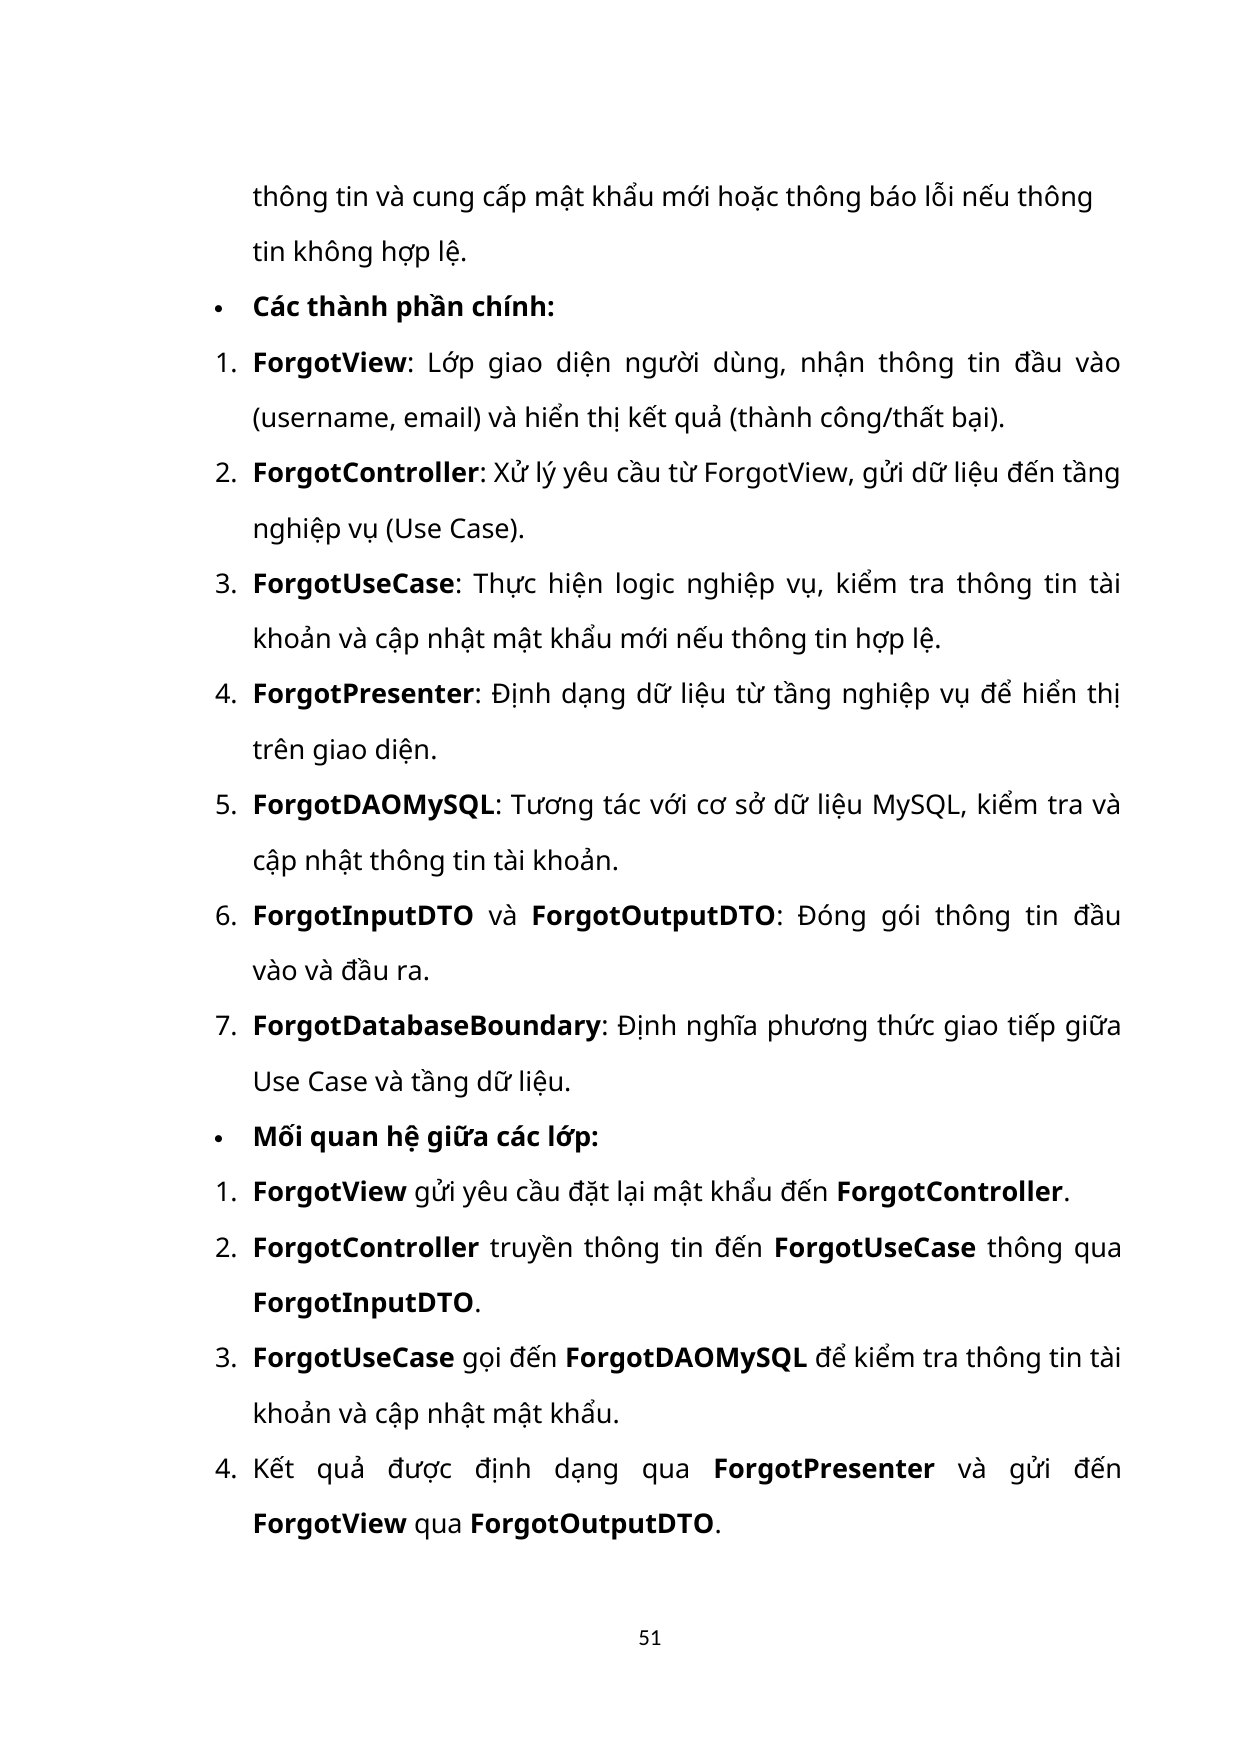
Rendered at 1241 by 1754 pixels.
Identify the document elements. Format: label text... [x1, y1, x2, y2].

list ForgotInputDTO và ForgotOutputDTO: Đóng gói thông tin đầu vào và đầu ra. [215, 896, 1122, 988]
list ForgotDAOMySQL: Tương tác với cơ sở dữ liệu MySQL, kiểm tra và cập nhật thông tin tài khoản. [215, 786, 1122, 878]
list ForgotController truyền thông tin đến ForgotUseCase thông qua ForgotInputDTO. [215, 1228, 1122, 1320]
list ForgotDatabaseBoundary: Định nghĩa phương thức giao tiếp giữa Use Case và tầng dữ liệu. [215, 1007, 1122, 1099]
list ForgotUseCase: Thực hiện logic nghiệp vụ, kiểm tra thông tin tài khoản và cập nhật mật khẩu mới nếu thông tin hợp lệ. [215, 564, 1122, 657]
list ForgotUseCase gọi đến ForgotDAOMySQL để kiểm tra thông tin tài khoản và cập nhật mật khẩu. [215, 1339, 1122, 1431]
list ForgotView: Lớp giao diện người dùng, nhận thông tin đầu vào (username, email) và hiển thị kết quả (thành công/thất bại). [215, 343, 1122, 435]
list ForgotController: Xử lý yêu cầu từ ForgotView, gửi dữ liệu đến tầng nghiệp vụ (Use Case). [215, 454, 1122, 546]
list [215, 177, 1122, 269]
list ForgotPresenter: Định dạng dữ liệu từ tầng nghiệp vụ để hiển thị trên giao diện. [215, 675, 1122, 767]
list Các thành phần chính: [215, 288, 1122, 325]
list Kết quả được định dạng qua ForgotPresenter và gửi đến ForgotView qua ForgotOutputDTO. [215, 1449, 1122, 1542]
list Mối quan hệ giữa các lớp: [215, 1117, 1122, 1154]
list ForgotView gửi yêu cầu đặt lại mật khẩu đến ForgotController. [215, 1173, 1122, 1210]
